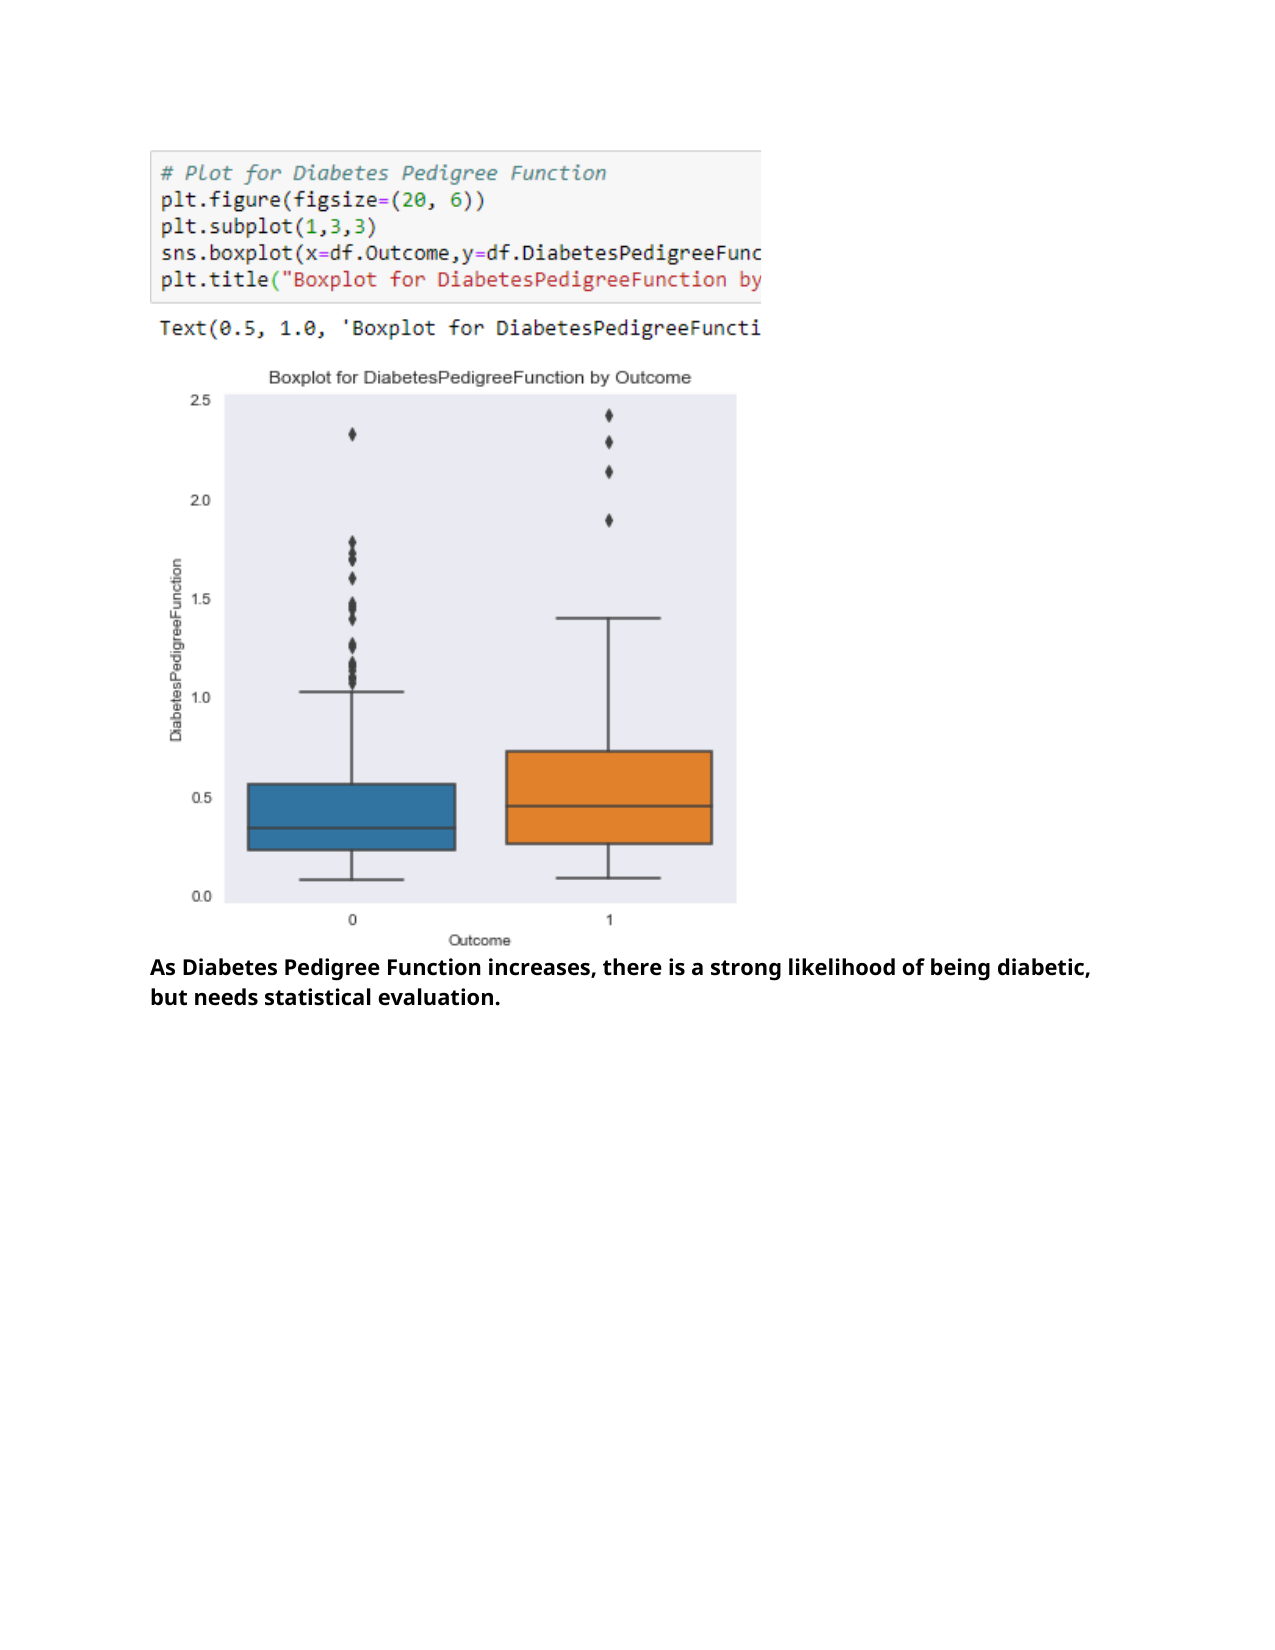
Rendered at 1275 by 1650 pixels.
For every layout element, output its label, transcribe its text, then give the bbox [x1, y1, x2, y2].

text As Diabetes Pedigree Function increases, there is a strong likelihood of being diabetic, but needs statistical evaluation. [501, 952, 1125, 1011]
picture [150, 150, 762, 952]
